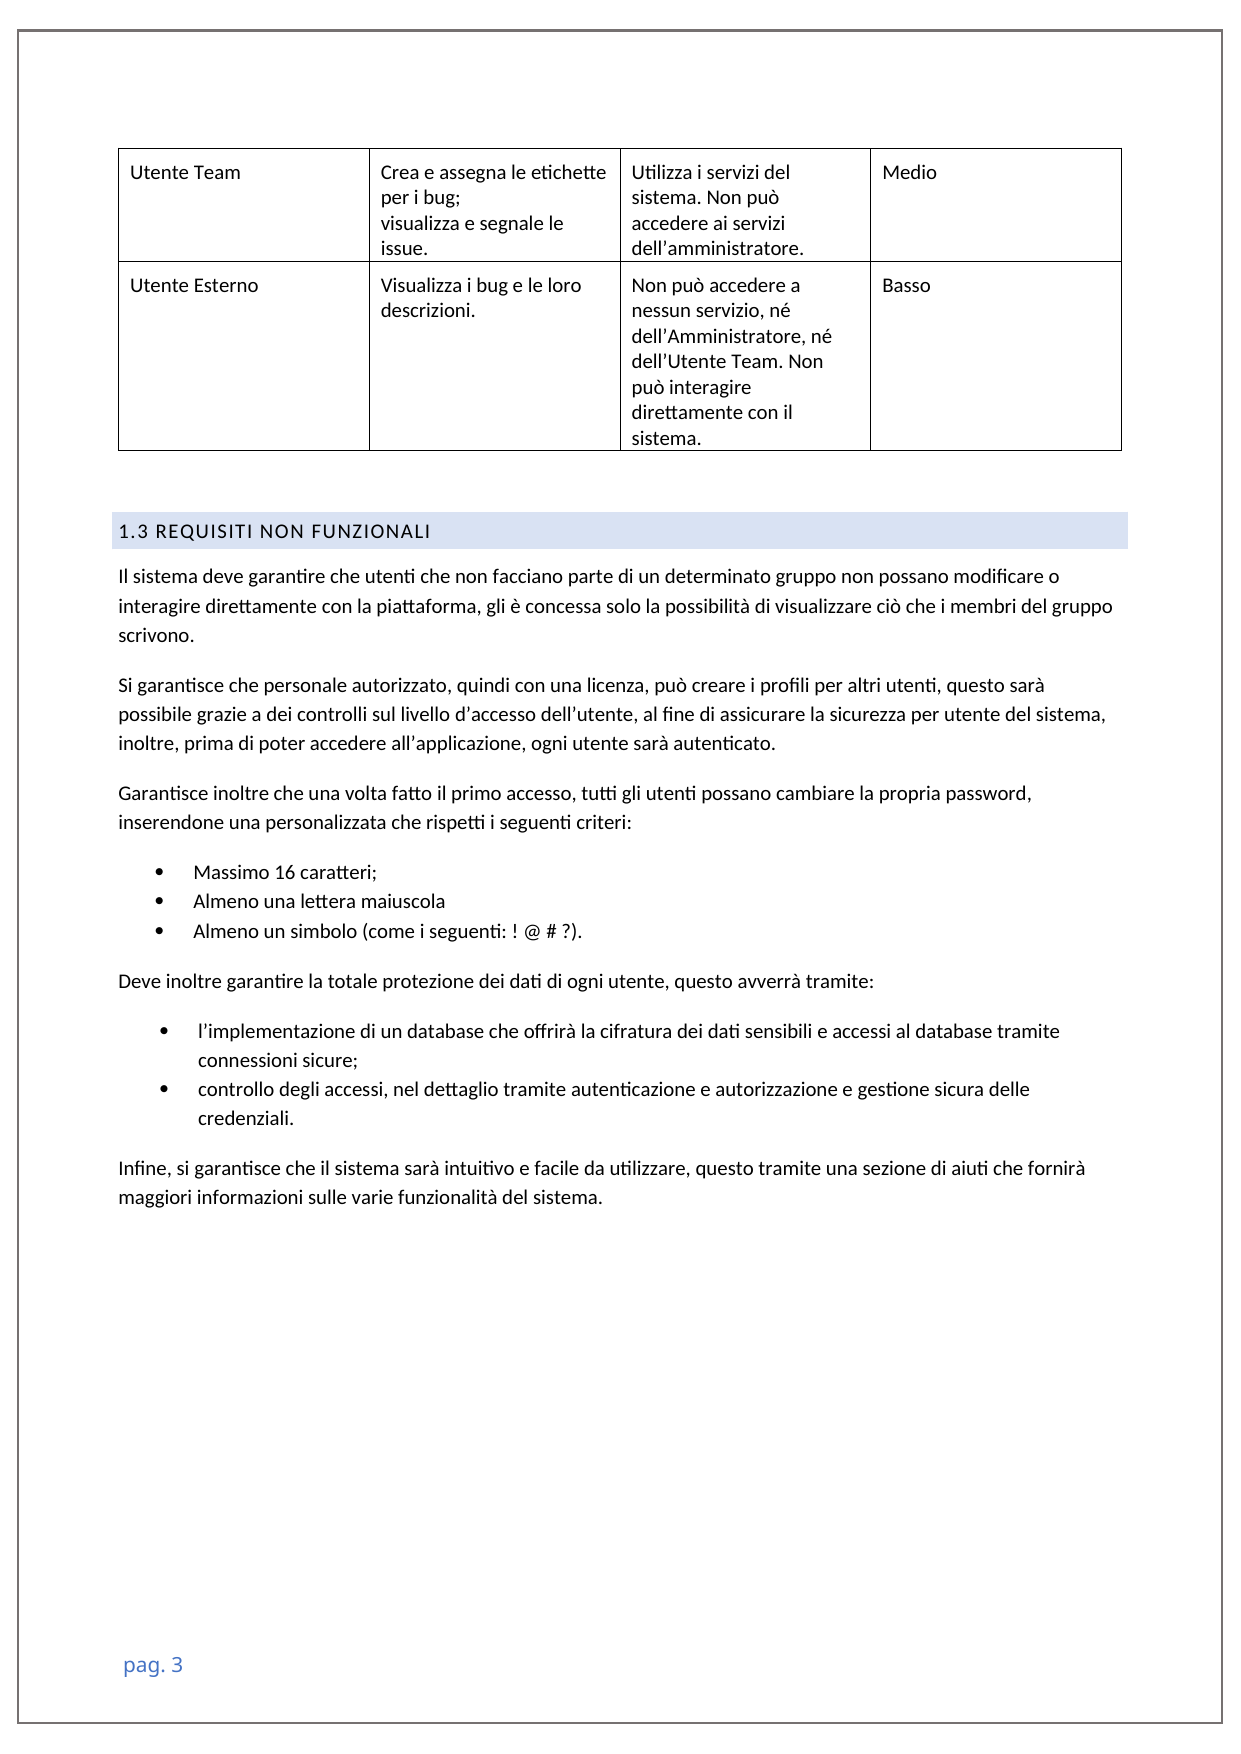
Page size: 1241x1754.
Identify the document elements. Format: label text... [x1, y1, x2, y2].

text Deve inoltre garantire la totale protezione dei dati di ogni utente, questo avverrà tramite: [118, 968, 1122, 993]
table_cell Non può accedere a nessun servizio, né dell’Amministratore, né dell’Utente Team. Non può interagire direttamente con il sistema. [621, 262, 870, 450]
text Il sistema deve garantire che utenti che non facciano parte di un determinato gruppo non possano modificare o interagire direttamente con la piattaforma, gli è concessa solo la possibilità di visualizzare ciò che i membri del gruppo scrivono. [118, 564, 1122, 647]
table_cell Utente Team [119, 149, 369, 261]
text Infine, si garantisce che il sistema sarà intuitivo e facile da utilizzare, questo tramite una sezione di aiuti che fornirà maggiori informazioni sulle varie funzionalità del sistema. [118, 1155, 1122, 1210]
subtitle 1.3 Requisiti non funzionali [118, 518, 1122, 543]
table_cell Utente Esterno [119, 262, 369, 450]
table_cell Visualizza i bug e le loro descrizioni. [370, 262, 620, 450]
table_cell Medio [871, 149, 1121, 261]
text Garantisce inoltre che una volta fatto il primo accesso, tutti gli utenti possano cambiare la propria password, inserendone una personalizzata che rispetti i seguenti criteri: [118, 780, 1122, 835]
list Almeno un simbolo (come i seguenti: ! @ # ?). [156, 918, 1122, 943]
list Almeno una lettera maiuscola [156, 889, 1122, 914]
list Massimo 16 caratteri; [156, 859, 1122, 885]
list l’implementazione di un database che offrirà la cifratura dei dati sensibili e accessi al database tramite connessioni sicure; [160, 1018, 1122, 1072]
table_cell Basso [871, 262, 1121, 450]
table_cell Utilizza i servizi del sistema. Non può accedere ai servizi dell’amministratore. [621, 149, 870, 261]
table_cell Crea e assegna le etichette per i bug; visualizza e segnale le issue. [370, 149, 620, 261]
list controllo degli accessi, nel dettaglio tramite autenticazione e autorizzazione e gestione sicura delle credenziali. [160, 1076, 1122, 1131]
text Si garantisce che personale autorizzato, quindi con una licenza, può creare i profili per altri utenti, questo sarà possibile grazie a dei controlli sul livello d’accesso dell’utente, al fine di assicurare la sicurezza per utente del sistema, inoltre, prima di poter accedere all’applicazione, ogni utente sarà autenticato. [118, 672, 1122, 756]
